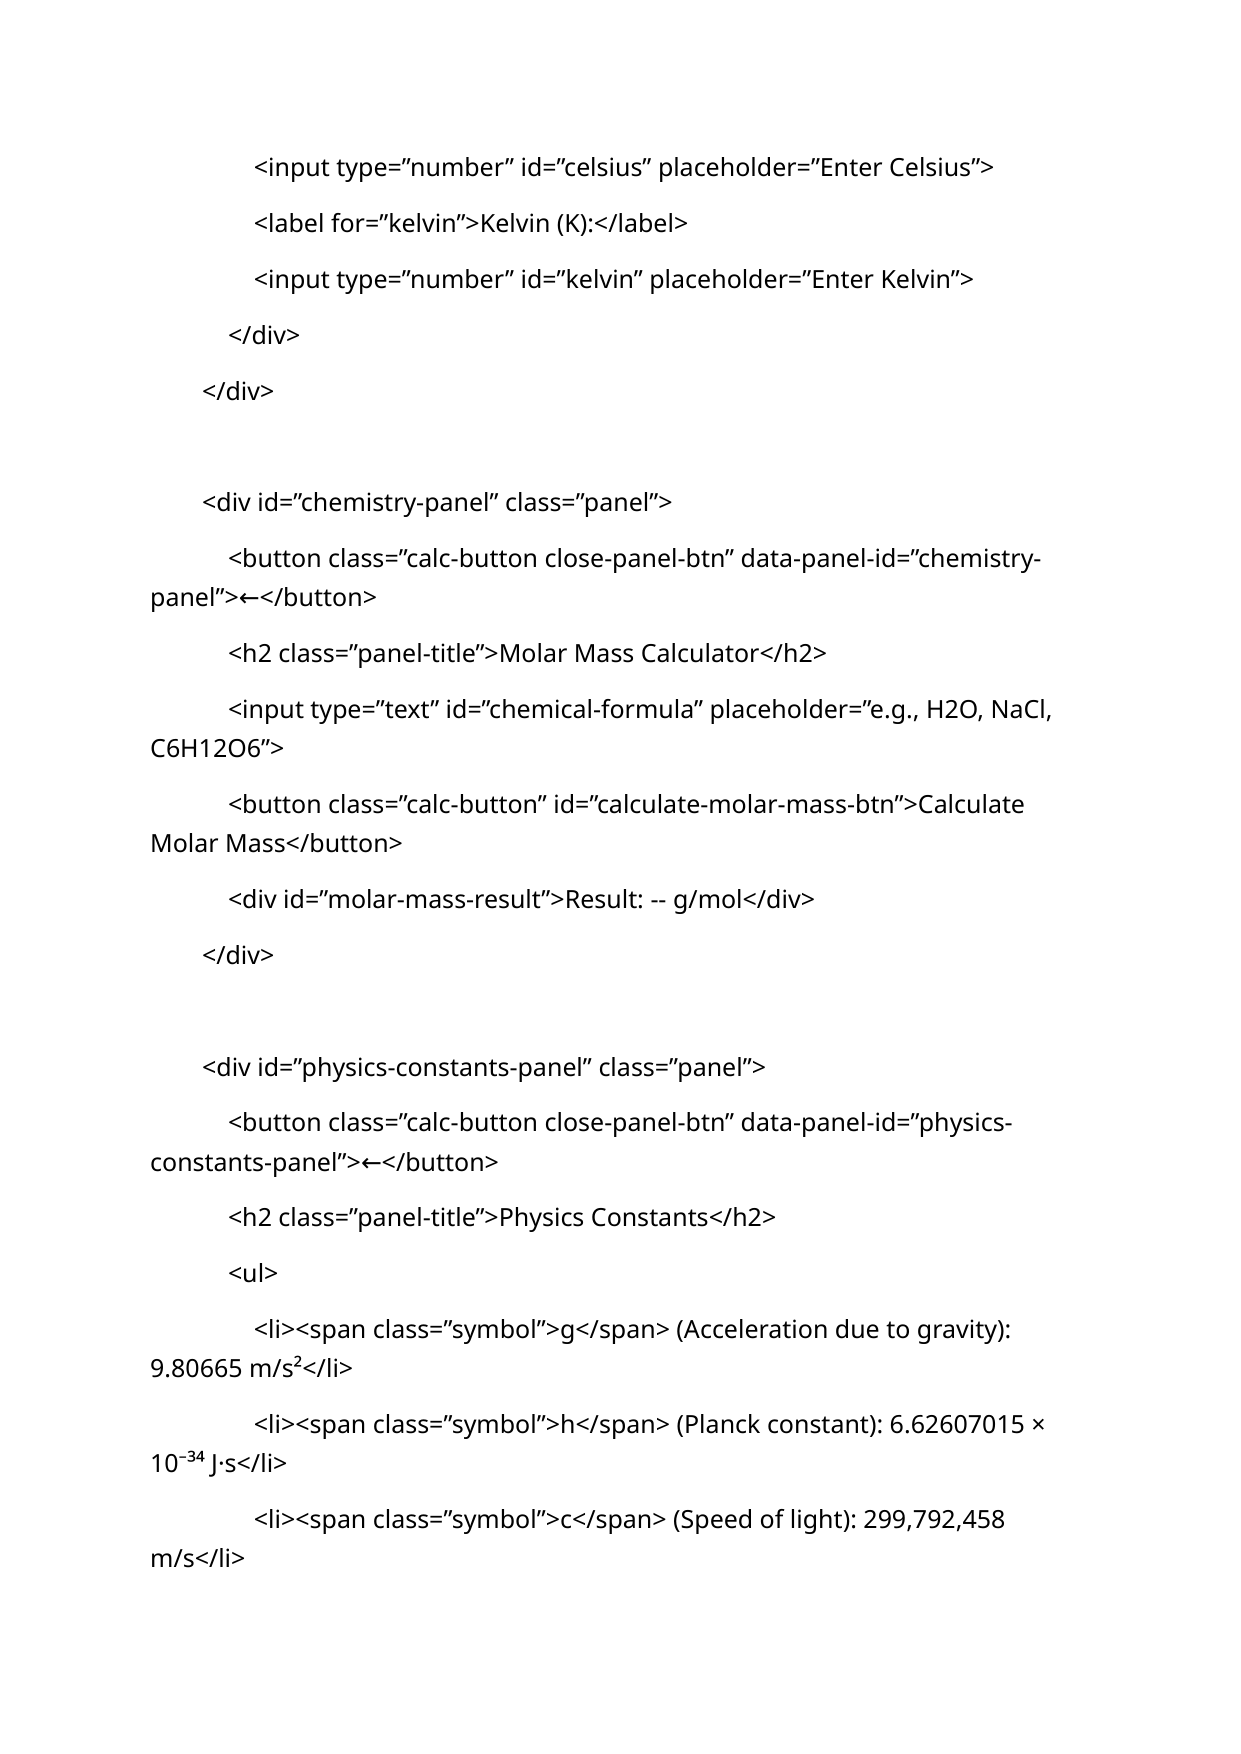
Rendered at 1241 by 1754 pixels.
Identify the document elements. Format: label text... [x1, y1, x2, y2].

text <button class=”calc-button close-panel-btn” data-panel-id=”chemistry-panel”>←</button> [150, 541, 1090, 614]
text <label for=”kelvin”>Kelvin (K):</label> [150, 206, 1090, 240]
text </div> [150, 937, 1090, 972]
text <input type=”number” id=”celsius” placeholder=”Enter Celsius”> [150, 150, 1090, 184]
text <input type=”number” id=”kelvin” placeholder=”Enter Kelvin”> [150, 262, 1090, 296]
text <li><span class=”symbol”>h</span> (Planck constant): 6.62607015 × 10⁻³⁴ J·s</li> [150, 1407, 1090, 1480]
text <div id=”chemistry-panel” class=”panel”> [150, 485, 1090, 519]
text </div> [150, 317, 1090, 352]
text <ul> [150, 1256, 1090, 1290]
text <h2 class=”panel-title”>Physics Constants</h2> [150, 1200, 1090, 1234]
text <input type=”text” id=”chemical-formula” placeholder=”e.g., H2O, NaCl, C6H12O6”> [150, 692, 1090, 765]
text <button class=”calc-button close-panel-btn” data-panel-id=”physics-constants-panel”>←</button> [150, 1105, 1090, 1178]
text <div id=”physics-constants-panel” class=”panel”> [150, 1049, 1090, 1083]
text <button class=”calc-button” id=”calculate-molar-mass-btn”>Calculate Molar Mass</button> [150, 787, 1090, 860]
text <div id=”molar-mass-result”>Result: -- g/mol</div> [150, 882, 1090, 916]
text <li><span class=”symbol”>g</span> (Acceleration due to gravity): 9.80665 m/s²</li> [150, 1312, 1090, 1385]
text <li><span class=”symbol”>c</span> (Speed of light): 299,792,458 m/s</li> [150, 1502, 1090, 1575]
text <h2 class=”panel-title”>Molar Mass Calculator</h2> [150, 636, 1090, 670]
text </div> [150, 373, 1090, 407]
